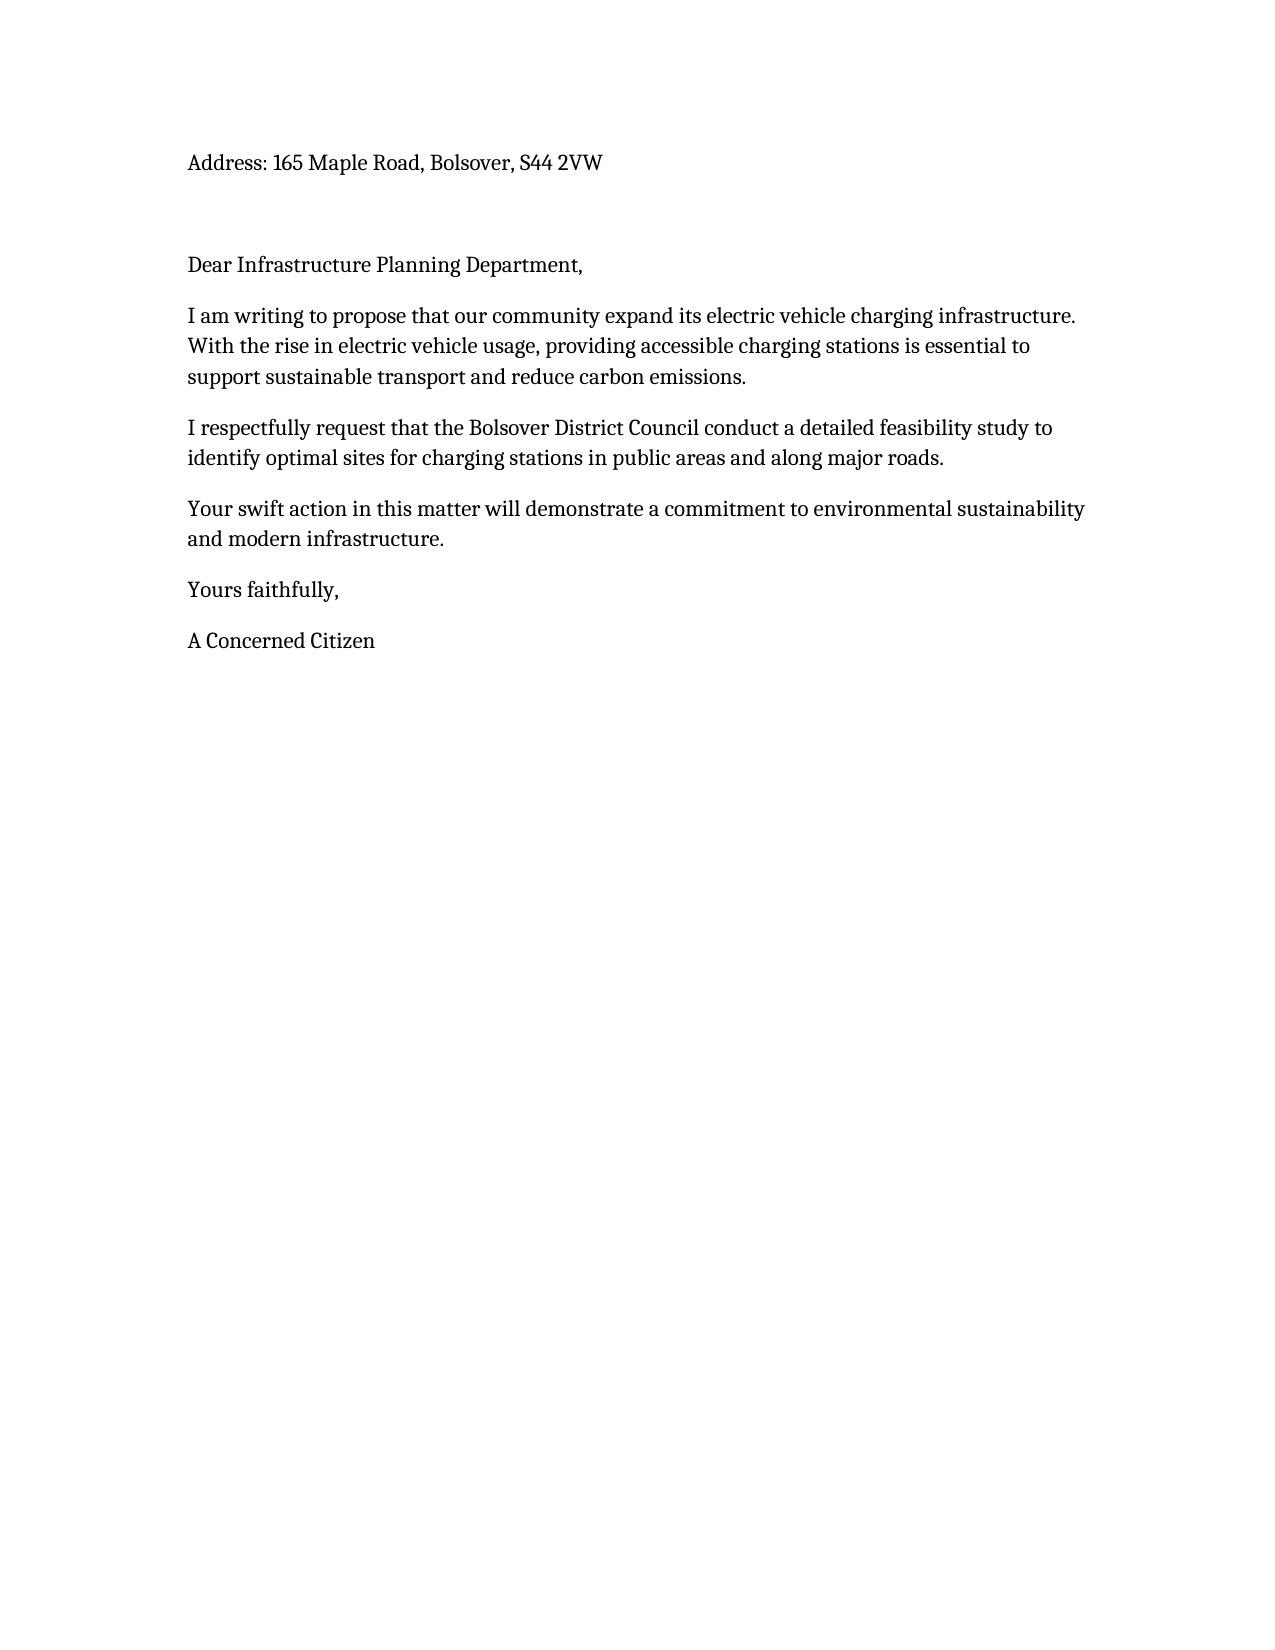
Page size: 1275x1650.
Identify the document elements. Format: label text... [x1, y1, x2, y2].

text I am writing to propose that our community expand its electric vehicle charging infrastructure. With the rise in electric vehicle usage, providing accessible charging stations is essential to support sustainable transport and reduce carbon emissions. [187, 303, 1087, 390]
text A Concerned Citizen [187, 628, 1087, 654]
text Address: 165 Maple Road, Bolsover, S44 2VW [187, 150, 1087, 176]
text Yours faithfully, [187, 577, 1087, 603]
text I respectfully request that the Bolsover District Council conduct a detailed feasibility study to identify optimal sites for charging stations in public areas and along major roads. [187, 414, 1087, 471]
text Dear Infrastructure Planning Department, [187, 252, 1087, 278]
text Your swift action in this matter will demonstrate a commitment to environmental sustainability and modern infrastructure. [187, 496, 1087, 552]
